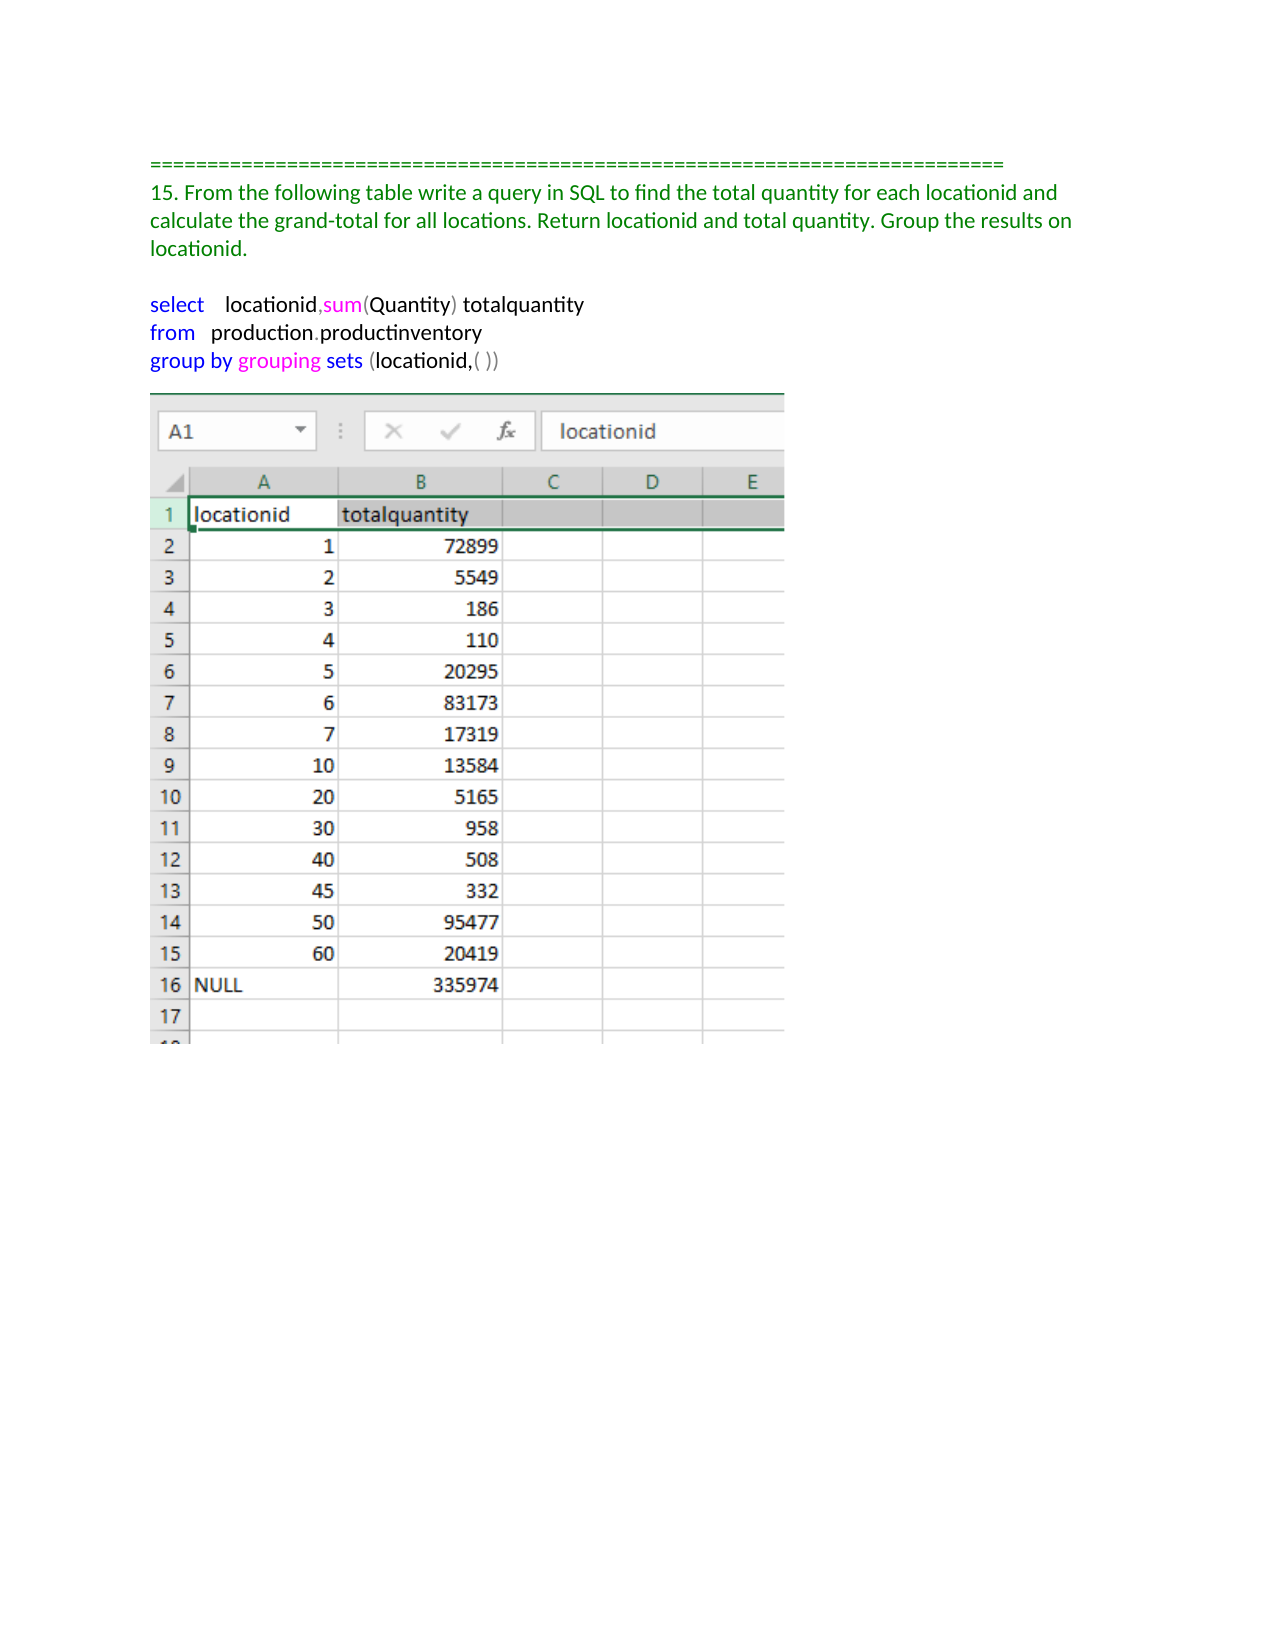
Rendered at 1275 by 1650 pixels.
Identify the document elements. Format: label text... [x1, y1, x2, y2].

text 15. From the following table write a query in SQL to find the total quantity for each locationid and calculate the grand-total for all locations. Return locationid and total quantity. Group the results on locationid. [150, 178, 1125, 262]
picture [150, 393, 785, 1044]
text from production.productinventory [150, 318, 1125, 346]
text group by grouping sets (locationid,( )) [150, 346, 1125, 374]
text select locationid,sum(Quantity) totalquantity [150, 290, 1125, 318]
text =========================================================================== [150, 150, 1125, 178]
